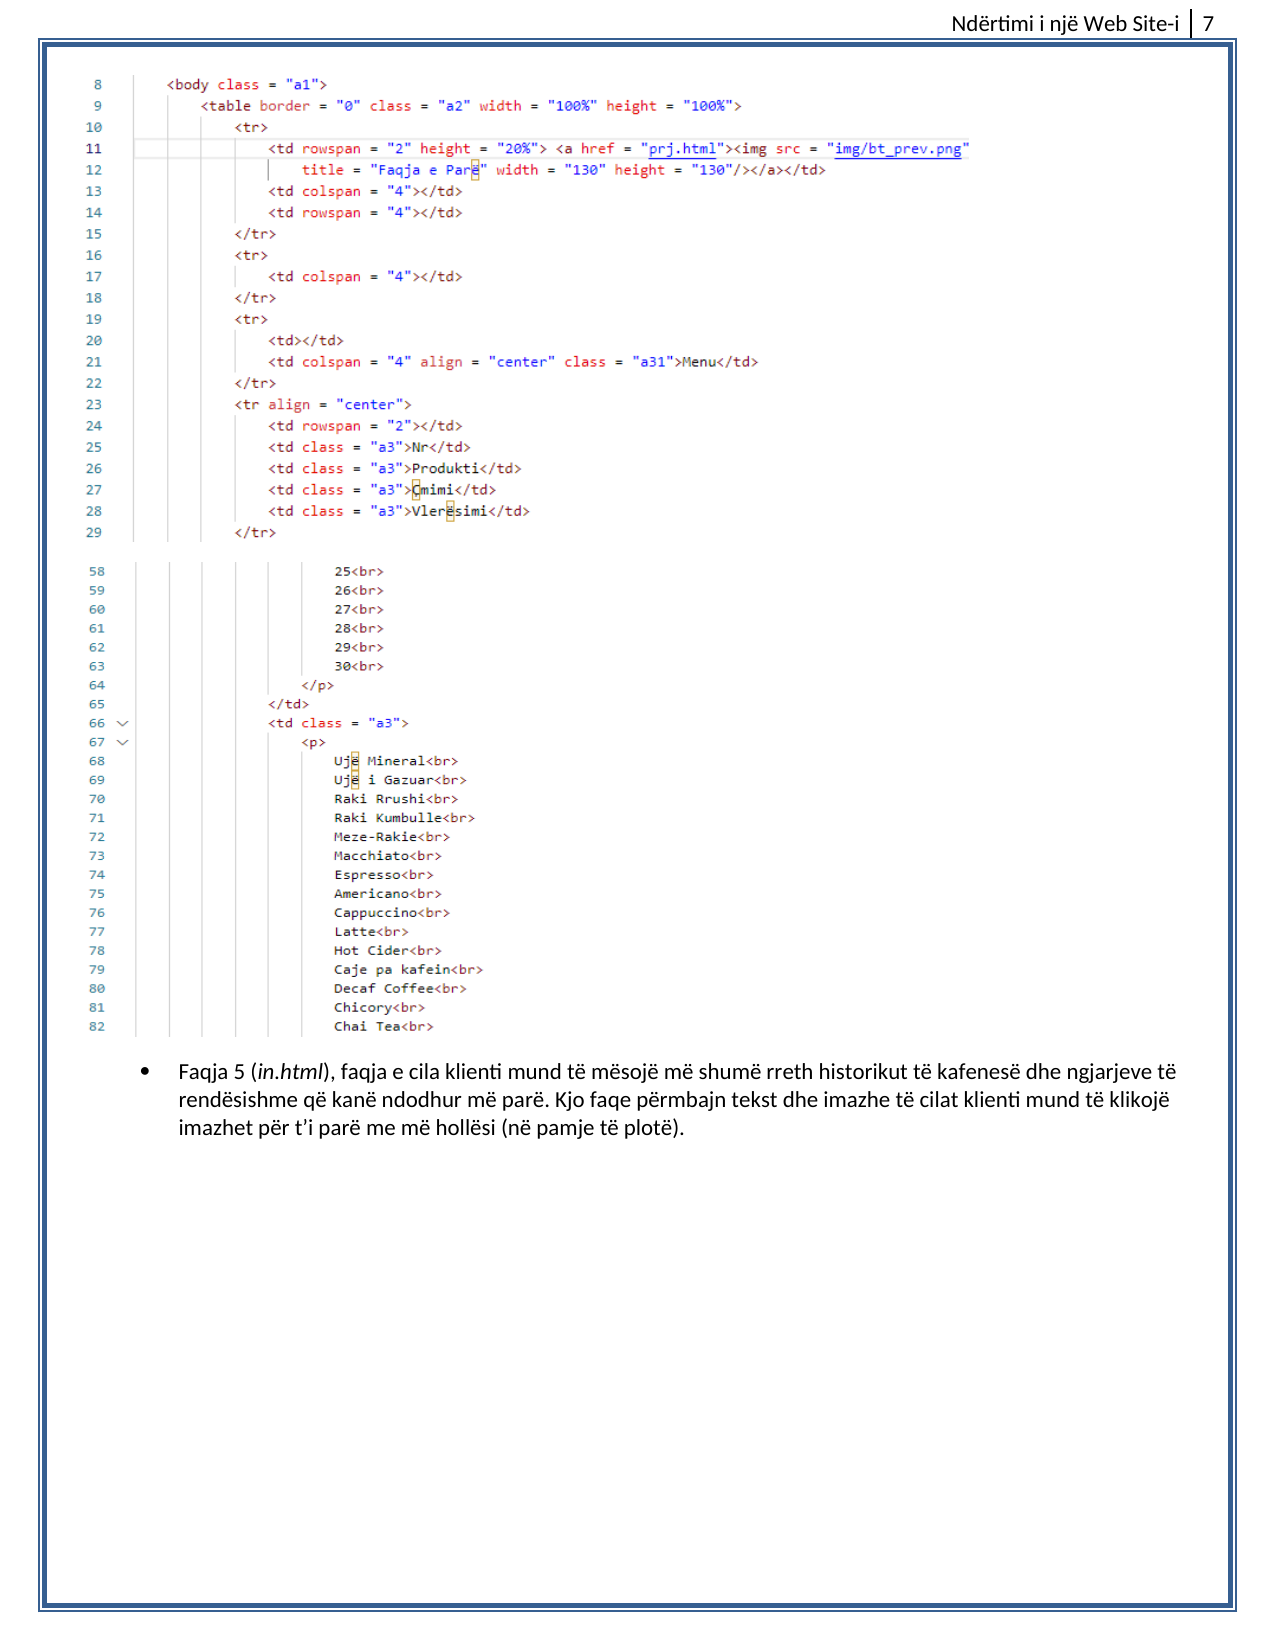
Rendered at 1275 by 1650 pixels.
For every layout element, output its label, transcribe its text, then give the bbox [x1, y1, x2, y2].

list Faqja 5 (in.html), faqja e cila klienti mund të mësojë më shumë rreth historikut të kafenesë dhe ngjarjeve të rendësishme që kanë ndodhur më parë. Kjo faqe përmbajn tekst dhe imazhe të cilat klienti mund të klikojë imazhet për t’i parë me më hollësi (në pamje të plotë). [141, 1057, 1200, 1141]
picture [75, 75, 969, 542]
picture [75, 562, 799, 1037]
